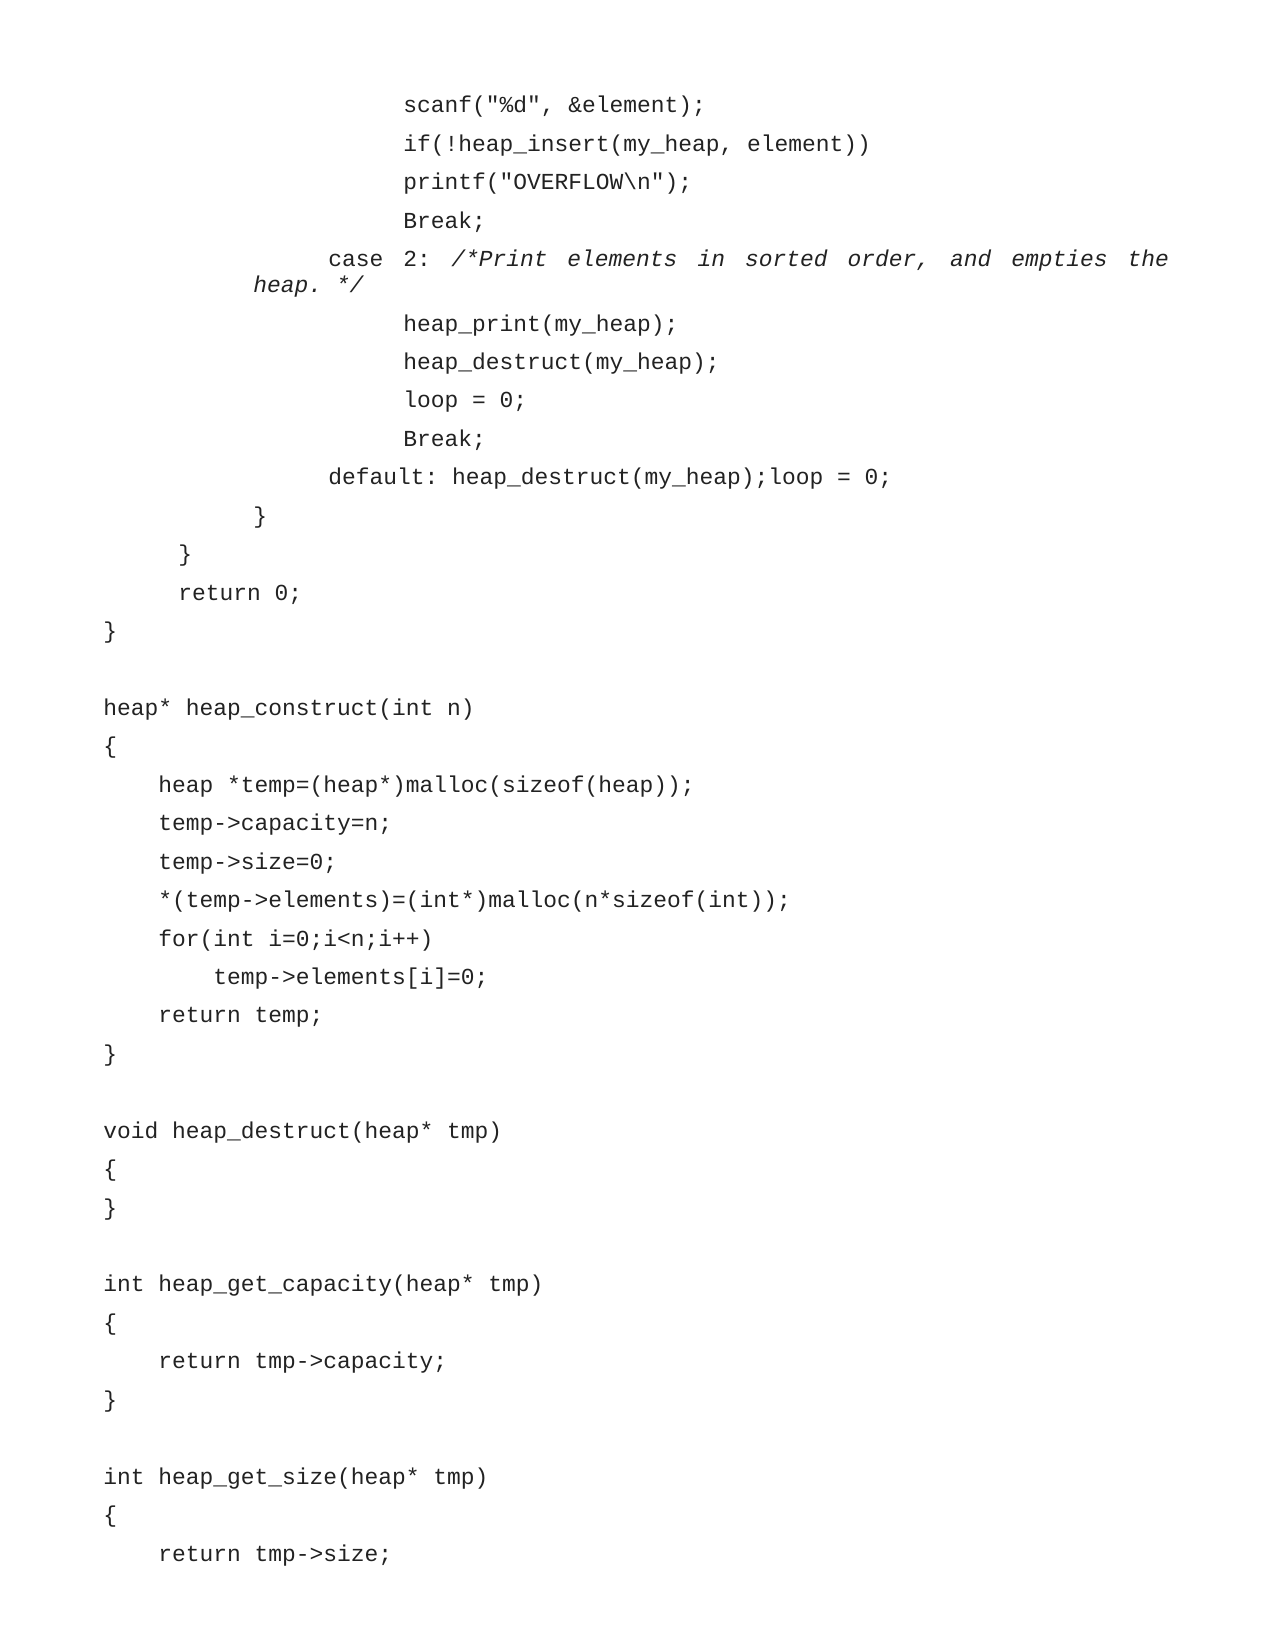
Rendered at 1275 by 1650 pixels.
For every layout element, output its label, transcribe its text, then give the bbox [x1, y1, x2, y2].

text { [103, 1503, 1172, 1529]
text heap_print(my_heap); [328, 312, 1172, 338]
text return tmp->capacity; [103, 1350, 1172, 1376]
text default: heap_destruct(my_heap);loop = 0; [253, 466, 1172, 492]
text loop = 0; [328, 389, 1172, 415]
text return 0; [103, 581, 1172, 607]
text Break; [328, 209, 1172, 235]
text } [103, 1042, 1172, 1068]
text temp->elements[i]=0; [103, 965, 1172, 991]
text return temp; [103, 1004, 1172, 1030]
text } [178, 504, 1172, 530]
text } [103, 619, 1172, 645]
text } [103, 542, 1172, 568]
text heap* heap_construct(int n) [103, 696, 1172, 722]
text temp->size=0; [103, 850, 1172, 876]
text heap *temp=(heap*)malloc(sizeof(heap)); [103, 773, 1172, 799]
text int heap_get_capacity(heap* tmp) [103, 1273, 1172, 1299]
text { [103, 1157, 1172, 1183]
text heap_destruct(my_heap); [328, 350, 1172, 376]
text *(temp->elements)=(int*)malloc(n*sizeof(int)); [103, 888, 1172, 914]
text printf("OVERFLOW\n"); [328, 171, 1172, 197]
text for(int i=0;i<n;i++) [103, 927, 1172, 953]
text int heap_get_size(heap* tmp) [103, 1465, 1172, 1491]
text { [103, 735, 1172, 761]
text { [103, 1311, 1172, 1337]
text } [103, 1388, 1172, 1414]
text void heap_destruct(heap* tmp) [103, 1119, 1172, 1145]
text temp->capacity=n; [103, 812, 1172, 837]
text Break; [328, 427, 1172, 453]
text return tmp->size; [103, 1542, 1172, 1568]
text } [103, 1196, 1172, 1222]
text if(!heap_insert(my_heap, element)) [328, 132, 1172, 158]
text case 2: /*Print elements in sorted order, and empties the heap. */ [253, 247, 1172, 299]
text scanf("%d", &element); [328, 94, 1172, 120]
